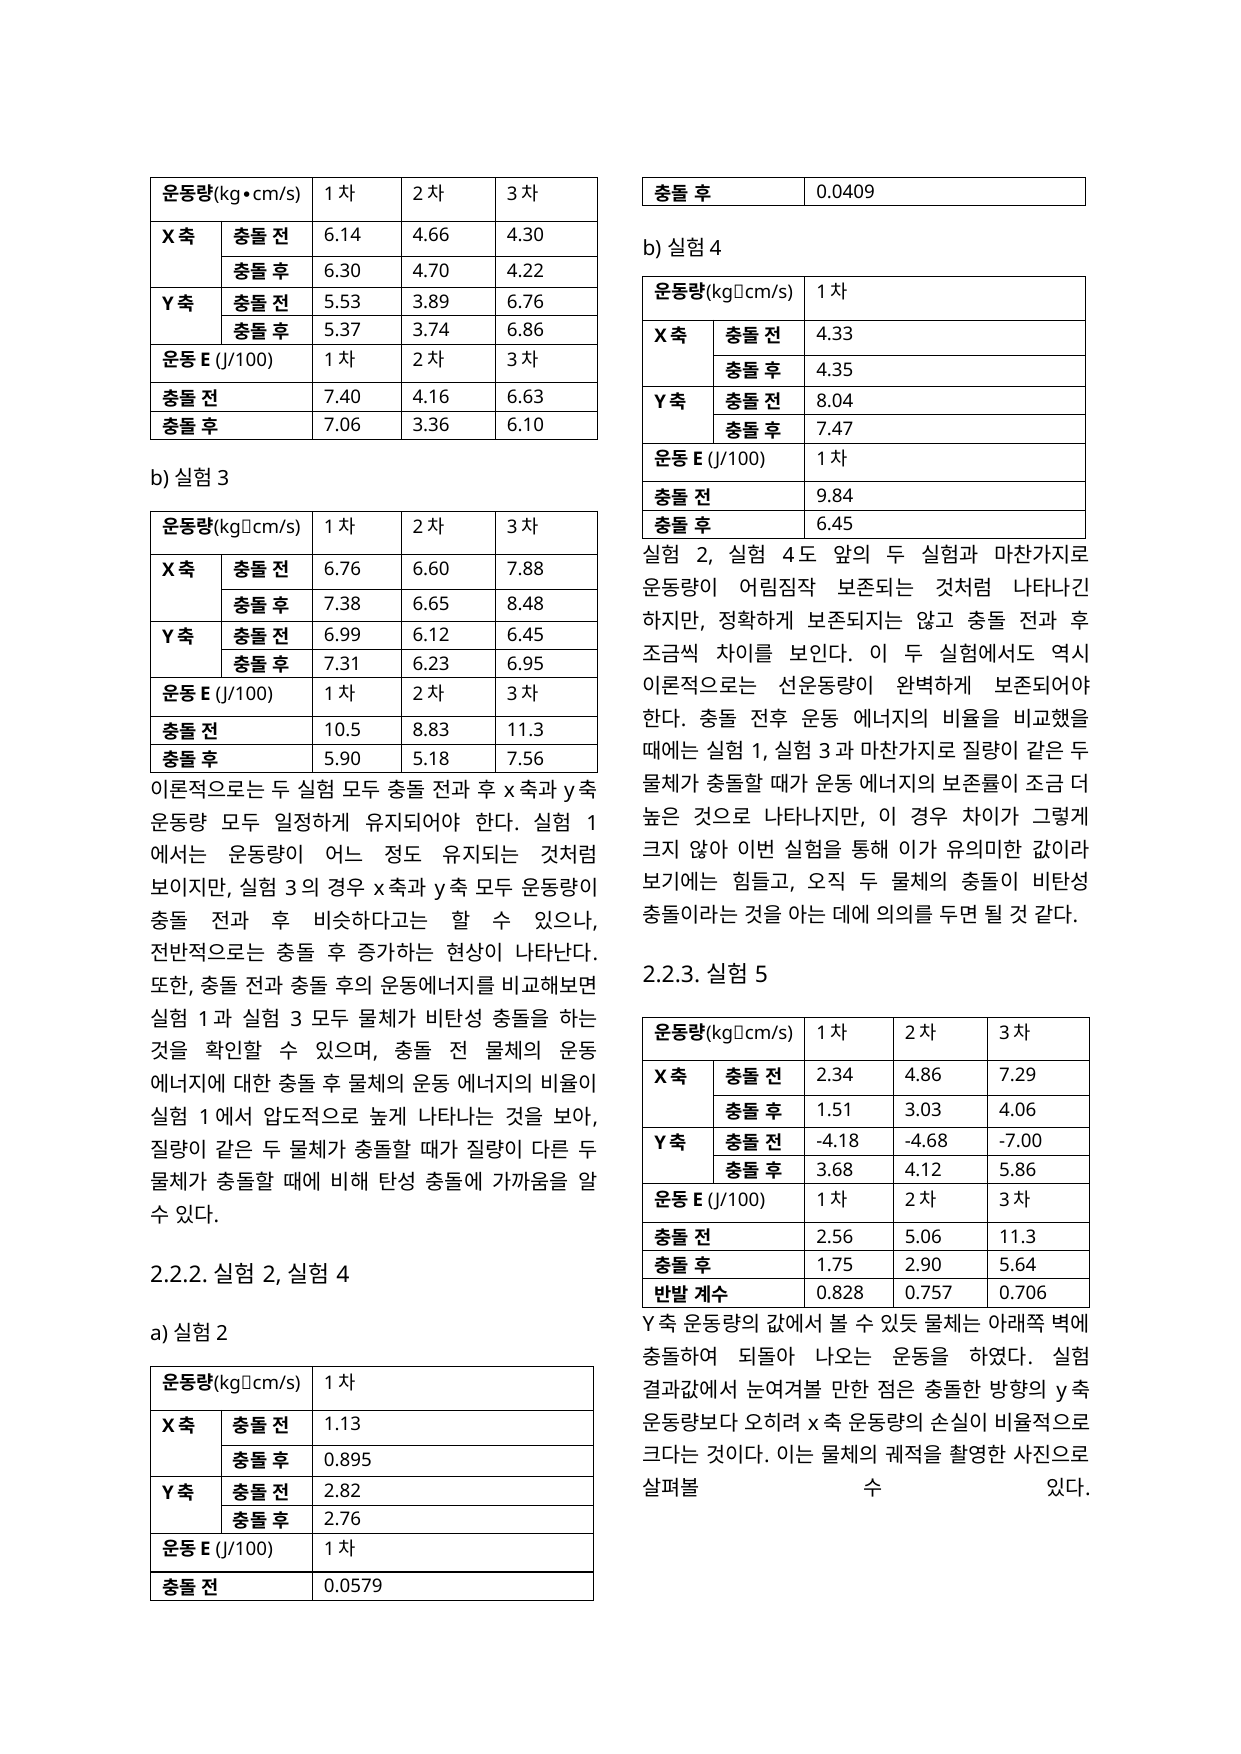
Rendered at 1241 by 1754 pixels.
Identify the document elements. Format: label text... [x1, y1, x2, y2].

table_cell 충돌 후 [222, 1446, 312, 1476]
table_cell 3.89 [402, 288, 495, 315]
text a) 실험2 [150, 1317, 598, 1347]
table_cell 3차 [496, 678, 597, 716]
table_cell 충돌 후 [222, 590, 312, 621]
table_cell 4.16 [402, 383, 495, 411]
table_cell 5.90 [313, 745, 401, 772]
table_cell 운동E (J/100) [643, 444, 804, 481]
table_cell X축 [643, 1061, 713, 1127]
table_cell 충돌 전 [222, 222, 312, 256]
table_cell 11.3 [496, 717, 597, 744]
table_cell 충돌 후 [643, 511, 804, 538]
table_cell 충돌 전 [151, 1573, 312, 1599]
table_header 3차 [988, 1018, 1089, 1060]
table_cell 6.63 [496, 383, 597, 411]
table_cell 4.86 [894, 1061, 987, 1095]
table_cell 6.65 [402, 590, 495, 621]
table_cell 6.76 [496, 288, 597, 315]
table_cell 6.86 [496, 316, 597, 344]
table_cell 2차 [402, 345, 495, 382]
table_cell 7.06 [313, 412, 401, 439]
table_cell 4.12 [894, 1156, 987, 1183]
table_cell 5.37 [313, 316, 401, 344]
table_cell 2차 [894, 1184, 987, 1222]
table_cell 충돌 후 [222, 316, 312, 344]
text b) 실험3 [150, 461, 598, 492]
table_cell 충돌 전 [714, 1061, 804, 1095]
table_cell 0.706 [988, 1279, 1089, 1307]
table_cell 4.06 [988, 1096, 1089, 1127]
table_cell 운동E (J/100) [151, 678, 312, 716]
table_cell 충돌 전 [222, 555, 312, 589]
table_cell 3차 [988, 1184, 1089, 1222]
table_cell 5.18 [402, 745, 495, 772]
table_cell 6.95 [496, 650, 597, 677]
table_cell 충돌 후 [714, 1156, 804, 1183]
table_header 운동량(kg∙cm/s) [643, 1018, 804, 1060]
table_cell X축 [151, 555, 221, 621]
table_cell 7.29 [988, 1061, 1089, 1095]
table_cell 6.23 [402, 650, 495, 677]
table_cell -4.68 [894, 1128, 987, 1155]
table_header 1차 [313, 1367, 593, 1410]
table_cell 3.36 [402, 412, 495, 439]
table_cell 8.48 [496, 590, 597, 621]
table_cell 2.56 [805, 1223, 893, 1250]
table_cell 충돌 전 [714, 1128, 804, 1155]
table_cell 6.99 [313, 622, 401, 649]
table_cell 6.76 [313, 555, 401, 589]
table_cell 4.66 [402, 222, 495, 256]
table_cell 1차 [313, 1534, 593, 1571]
table_cell 충돌 후 [151, 745, 312, 772]
text 실험 2, 실험 4도 앞의 두 실험과 마찬가지로 운동량이 어림짐작 보존되는 것처럼 나타나긴 하지만, 정확하게 보존되지는 않고 충돌 전과 후 조금씩 차이를 보인다. 이 두 실험에서도 역시 이론적으로는 선운동량이 완벽하게 보존되어야 한다. 충돌 전후 운동 에너지의 비율을 비교했을 때에는 실험 1, 실험 3과 마찬가지로 질량이 같은 두 물체가 충돌할 때가 운동 에너지의 보존률이 조금 더 높은 것으로 나타나지만, 이 경우 차이가 그렇게 크지 않아 이번 실험을 통해 이가 유의미한 값이라 보기에는 힘들고, 오직 두 물체의 충돌이 비탄성 충돌이라는 것을 아는 데에 의의를 두면 될 것 같다. [642, 539, 1090, 928]
table_cell Y축 [151, 622, 221, 677]
table_cell 1.51 [805, 1096, 893, 1127]
table_cell 충돌 전 [643, 1223, 804, 1250]
table_header 운동량(kg∙cm/s) [643, 277, 804, 319]
table_cell Y축 [643, 387, 713, 443]
table_header 운동량(kg∙cm/s) [151, 512, 312, 554]
text 이론적으로는 두 실험 모두 충돌 전과 후 x축과 y축 운동량 모두 일정하게 유지되어야 한다. 실험 1에서는 운동량이 어느 정도 유지되는 것처럼 보이지만, 실험 3의 경우 x축과 y축 모두 운동량이 충돌 전과 후 비슷하다고는 할 수 있으나, 전반적으로는 충돌 후 증가하는 현상이 나타난다. 또한, 충돌 전과 충돌 후의 운동에너지를 비교해보면 실험 1과 실험 3 모두 물체가 비탄성 충돌을 하는 것을 확인할 수 있으며, 충돌 전 물체의 운동 에너지에 대한 충돌 후 물체의 운동 에너지의 비율이 실험 1에서 압도적으로 높게 나타나는 것을 보아, 질량이 같은 두 물체가 충돌할 때가 질량이 다른 두 물체가 충돌할 때에 비해 탄성 충돌에 가까움을 알 수 있다. [150, 773, 598, 1228]
table_cell -7.00 [988, 1128, 1089, 1155]
table_header 운동량(kg∙cm/s) [151, 178, 312, 221]
table_header 2차 [894, 1018, 987, 1060]
text b) 실험4 [642, 231, 1090, 261]
table_cell 0.757 [894, 1279, 987, 1307]
table_cell 운동E (J/100) [151, 345, 312, 382]
table_cell 충돌 후 [151, 412, 312, 439]
table_cell X축 [151, 1411, 221, 1476]
table_cell X축 [643, 321, 713, 386]
table_cell 충돌 전 [222, 1477, 312, 1504]
table_cell 6.14 [313, 222, 401, 256]
table_cell 0.0409 [805, 178, 1085, 205]
table_cell 충돌 전 [222, 1411, 312, 1445]
table_cell 6.60 [402, 555, 495, 589]
table_cell 충돌 후 [714, 356, 804, 386]
table_cell 10.5 [313, 717, 401, 744]
table_cell 충돌 전 [643, 482, 804, 509]
table_header 1차 [805, 1018, 893, 1060]
table_cell 충돌 후 [714, 1096, 804, 1127]
table_cell 충돌 전 [714, 321, 804, 355]
table_cell 7.38 [313, 590, 401, 621]
table_header 운동량(kg∙cm/s) [151, 1367, 312, 1410]
table_cell 0.895 [313, 1446, 593, 1476]
table_cell 1차 [313, 345, 401, 382]
table_cell 0.828 [805, 1279, 893, 1307]
table_cell 충돌 전 [222, 622, 312, 649]
table_cell 5.06 [894, 1223, 987, 1250]
table_cell 반발 계수 [643, 1279, 804, 1307]
table_cell 7.88 [496, 555, 597, 589]
table_cell 3차 [496, 345, 597, 382]
table_cell 1차 [805, 444, 1085, 481]
table_header 2차 [402, 512, 495, 554]
table_cell 3.74 [402, 316, 495, 344]
table_cell 6.30 [313, 257, 401, 287]
table_cell 2.34 [805, 1061, 893, 1095]
table_cell 운동E (J/100) [151, 1534, 312, 1571]
table_cell 7.40 [313, 383, 401, 411]
table_cell 6.45 [805, 511, 1085, 538]
table_cell 1차 [805, 1184, 893, 1222]
table_header 2차 [402, 178, 495, 221]
table_cell 8.04 [805, 387, 1085, 414]
table_cell 운동E (J/100) [643, 1184, 804, 1222]
table_cell 4.70 [402, 257, 495, 287]
table_header 1차 [313, 512, 401, 554]
table_cell 9.84 [805, 482, 1085, 509]
table_cell 0.0579 [313, 1573, 593, 1599]
table_cell Y축 [643, 1128, 713, 1183]
table_cell X축 [151, 222, 221, 287]
table_cell 6.12 [402, 622, 495, 649]
table_cell 충돌 전 [714, 387, 804, 414]
table_cell 1차 [313, 678, 401, 716]
table_cell 충돌 후 [222, 650, 312, 677]
table_cell 1.75 [805, 1251, 893, 1278]
table_cell Y축 [151, 1477, 221, 1533]
table_cell 4.35 [805, 356, 1085, 386]
table_cell 3.68 [805, 1156, 893, 1183]
table_cell 3.03 [894, 1096, 987, 1127]
table_cell 충돌 전 [222, 288, 312, 315]
table_cell 4.30 [496, 222, 597, 256]
table_cell 7.56 [496, 745, 597, 772]
table_cell 충돌 전 [151, 383, 312, 411]
table_cell 충돌 후 [643, 178, 804, 205]
table_cell 충돌 후 [222, 1506, 312, 1533]
text 2.2.3. 실험 5 [642, 956, 1090, 989]
table_cell 5.53 [313, 288, 401, 315]
table_cell 8.83 [402, 717, 495, 744]
table_header 1차 [805, 277, 1085, 319]
table_cell 충돌 후 [643, 1251, 804, 1278]
table_cell 충돌 후 [222, 257, 312, 287]
table_cell 7.47 [805, 415, 1085, 443]
table_cell 2차 [402, 678, 495, 716]
table_cell 충돌 후 [714, 415, 804, 443]
table_cell 2.76 [313, 1506, 593, 1533]
text 2.2.2. 실험 2, 실험 4 [150, 1256, 598, 1289]
table_cell 5.86 [988, 1156, 1089, 1183]
table_cell 충돌 전 [151, 717, 312, 744]
table_cell 1.13 [313, 1411, 593, 1445]
table_cell Y축 [151, 288, 221, 344]
table_cell 6.10 [496, 412, 597, 439]
table_cell 6.45 [496, 622, 597, 649]
table_cell 2.82 [313, 1477, 593, 1504]
table_cell 7.31 [313, 650, 401, 677]
table_header 3차 [496, 178, 597, 221]
table_cell 11.3 [988, 1223, 1089, 1250]
table_header 3차 [496, 512, 597, 554]
table_cell -4.18 [805, 1128, 893, 1155]
table_cell 4.22 [496, 257, 597, 287]
table_cell 4.33 [805, 321, 1085, 355]
table_cell 5.64 [988, 1251, 1089, 1278]
table_header 1차 [313, 178, 401, 221]
table_cell 2.90 [894, 1251, 987, 1278]
